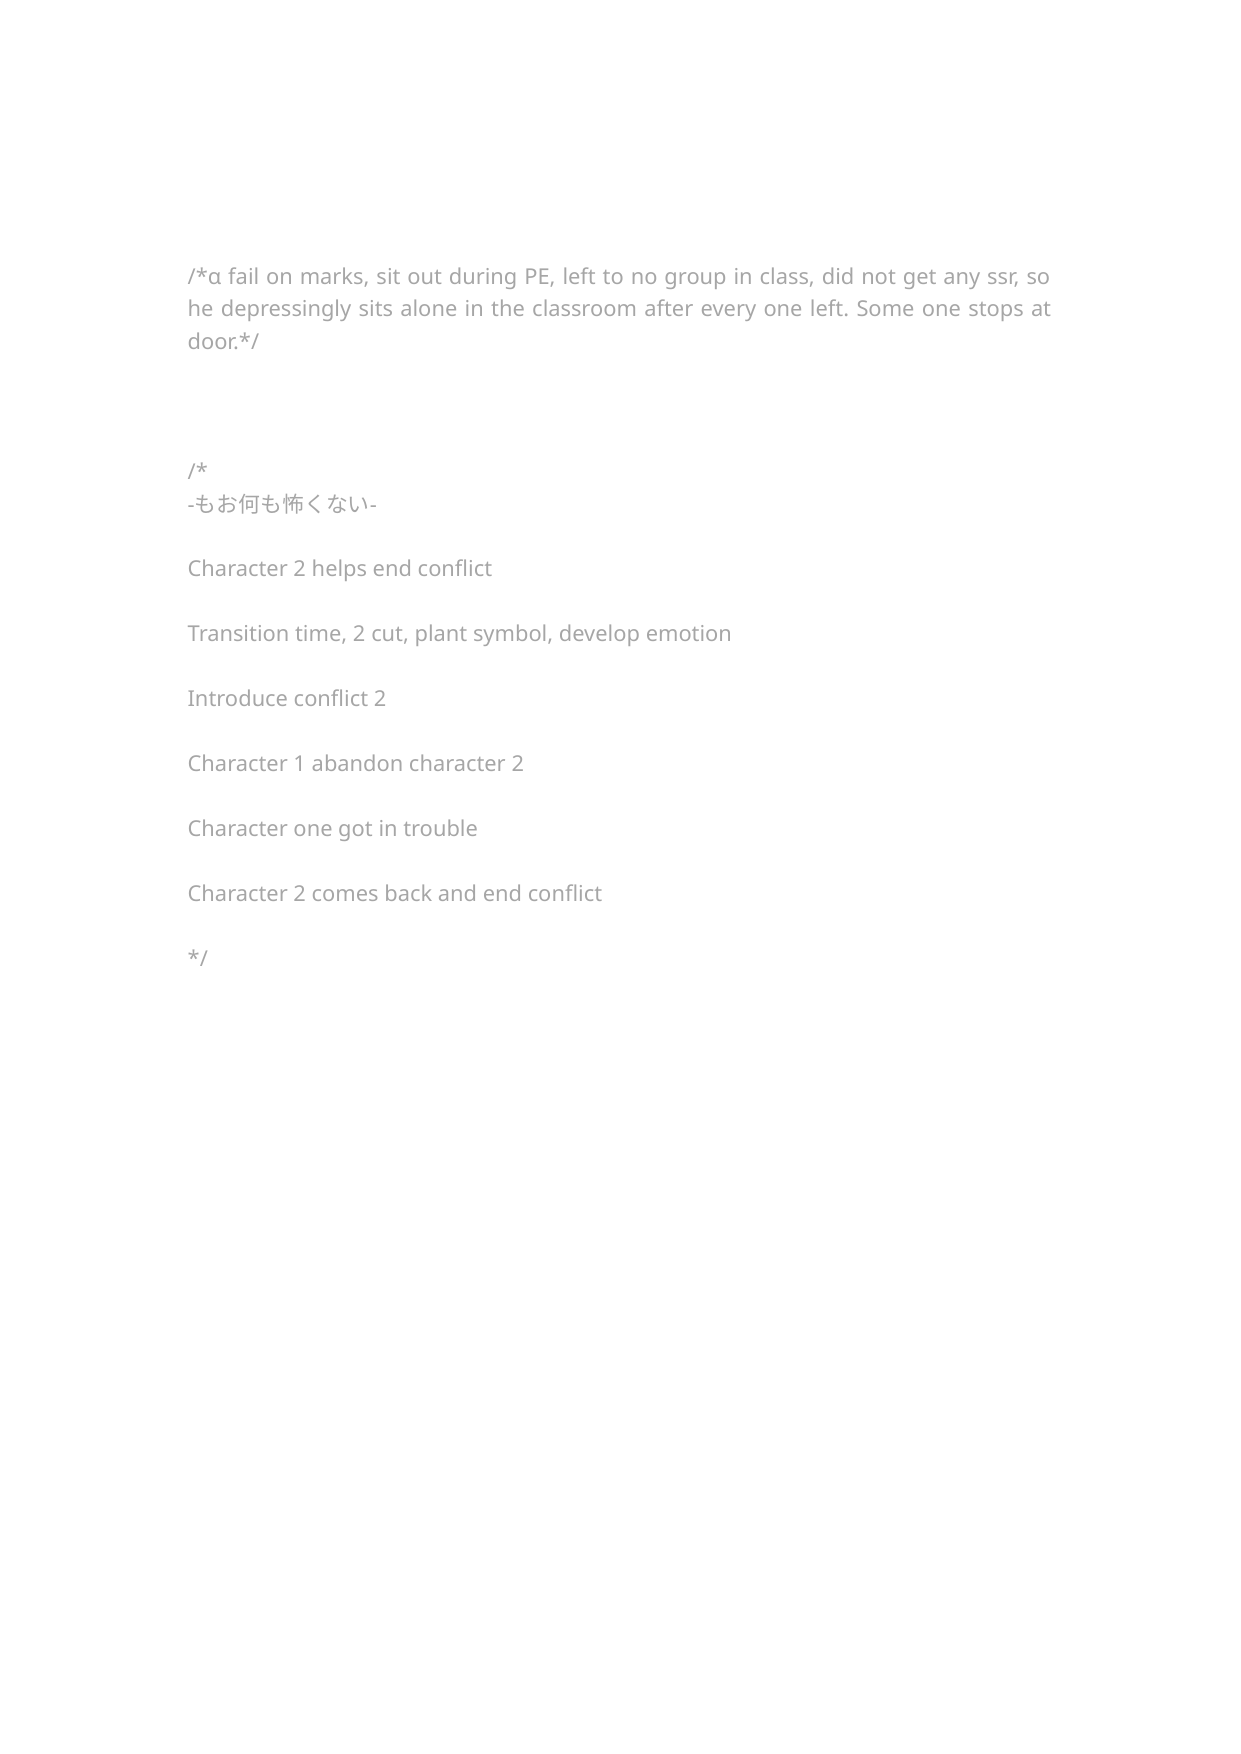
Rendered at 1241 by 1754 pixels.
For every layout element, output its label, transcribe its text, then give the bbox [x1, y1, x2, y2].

text -もお何も怖くない- [187, 487, 1053, 519]
text Transition time, 2 cut, plant symbol, develop emotion [187, 617, 1053, 649]
text /*α fail on marks, sit out during PE, left to no group in class, did not get any ssr, so he depressingly sits alone in the classroom after every one left. Some one stops at door.*/ [187, 259, 1053, 357]
text /* [187, 454, 1053, 487]
text Character 1 abandon character 2 [187, 747, 1053, 779]
text */ [187, 942, 1053, 974]
text Character one got in trouble [187, 812, 1053, 844]
text Character 2 helps end conflict [187, 552, 1053, 584]
text Character 2 comes back and end conflict [187, 877, 1053, 909]
text Introduce conflict 2 [187, 682, 1053, 714]
